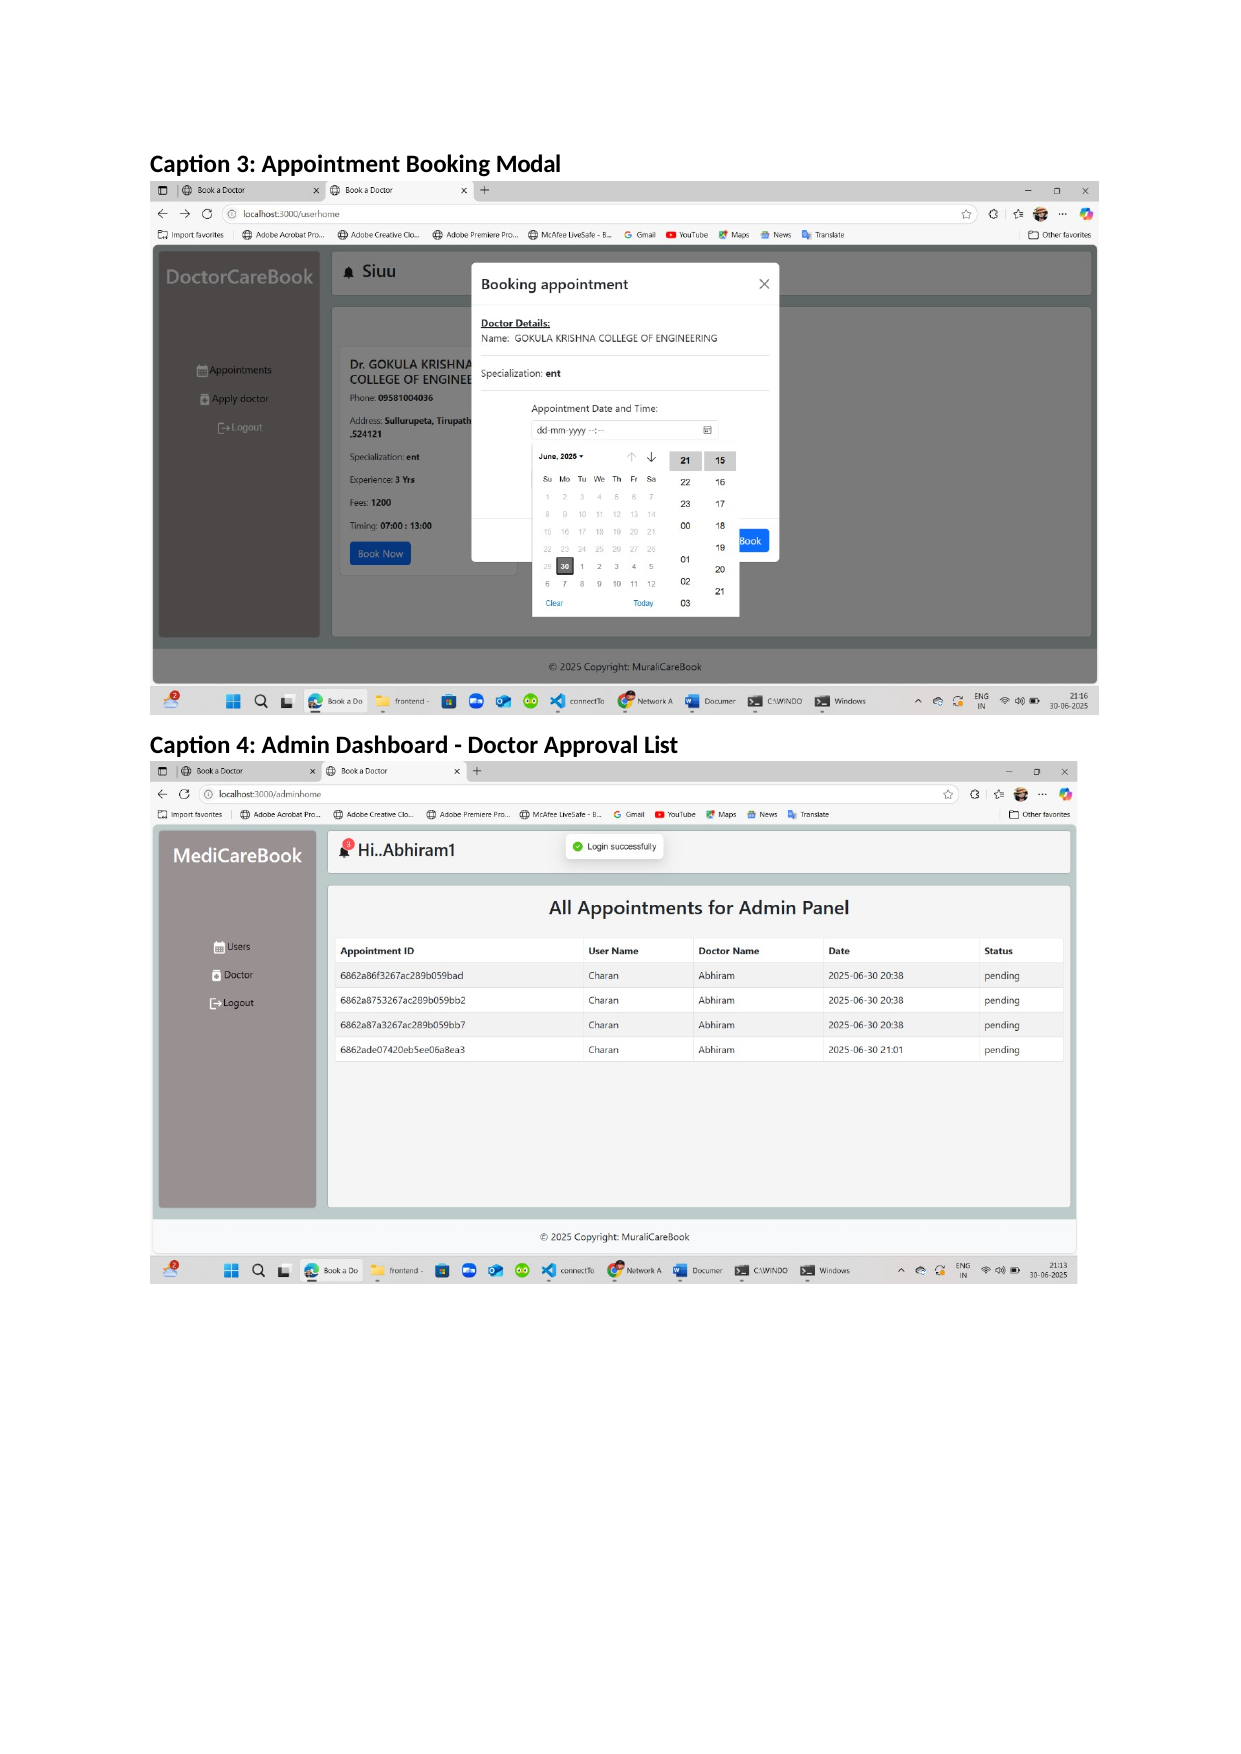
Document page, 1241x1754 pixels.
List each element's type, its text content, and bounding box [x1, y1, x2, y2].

picture [150, 181, 1099, 193]
text Caption 3: Appointment Booking Modal [150, 148, 1137, 179]
text Caption 4: Admin Dashboard - Doctor Approval List [150, 193, 1137, 759]
picture [150, 761, 1078, 1284]
